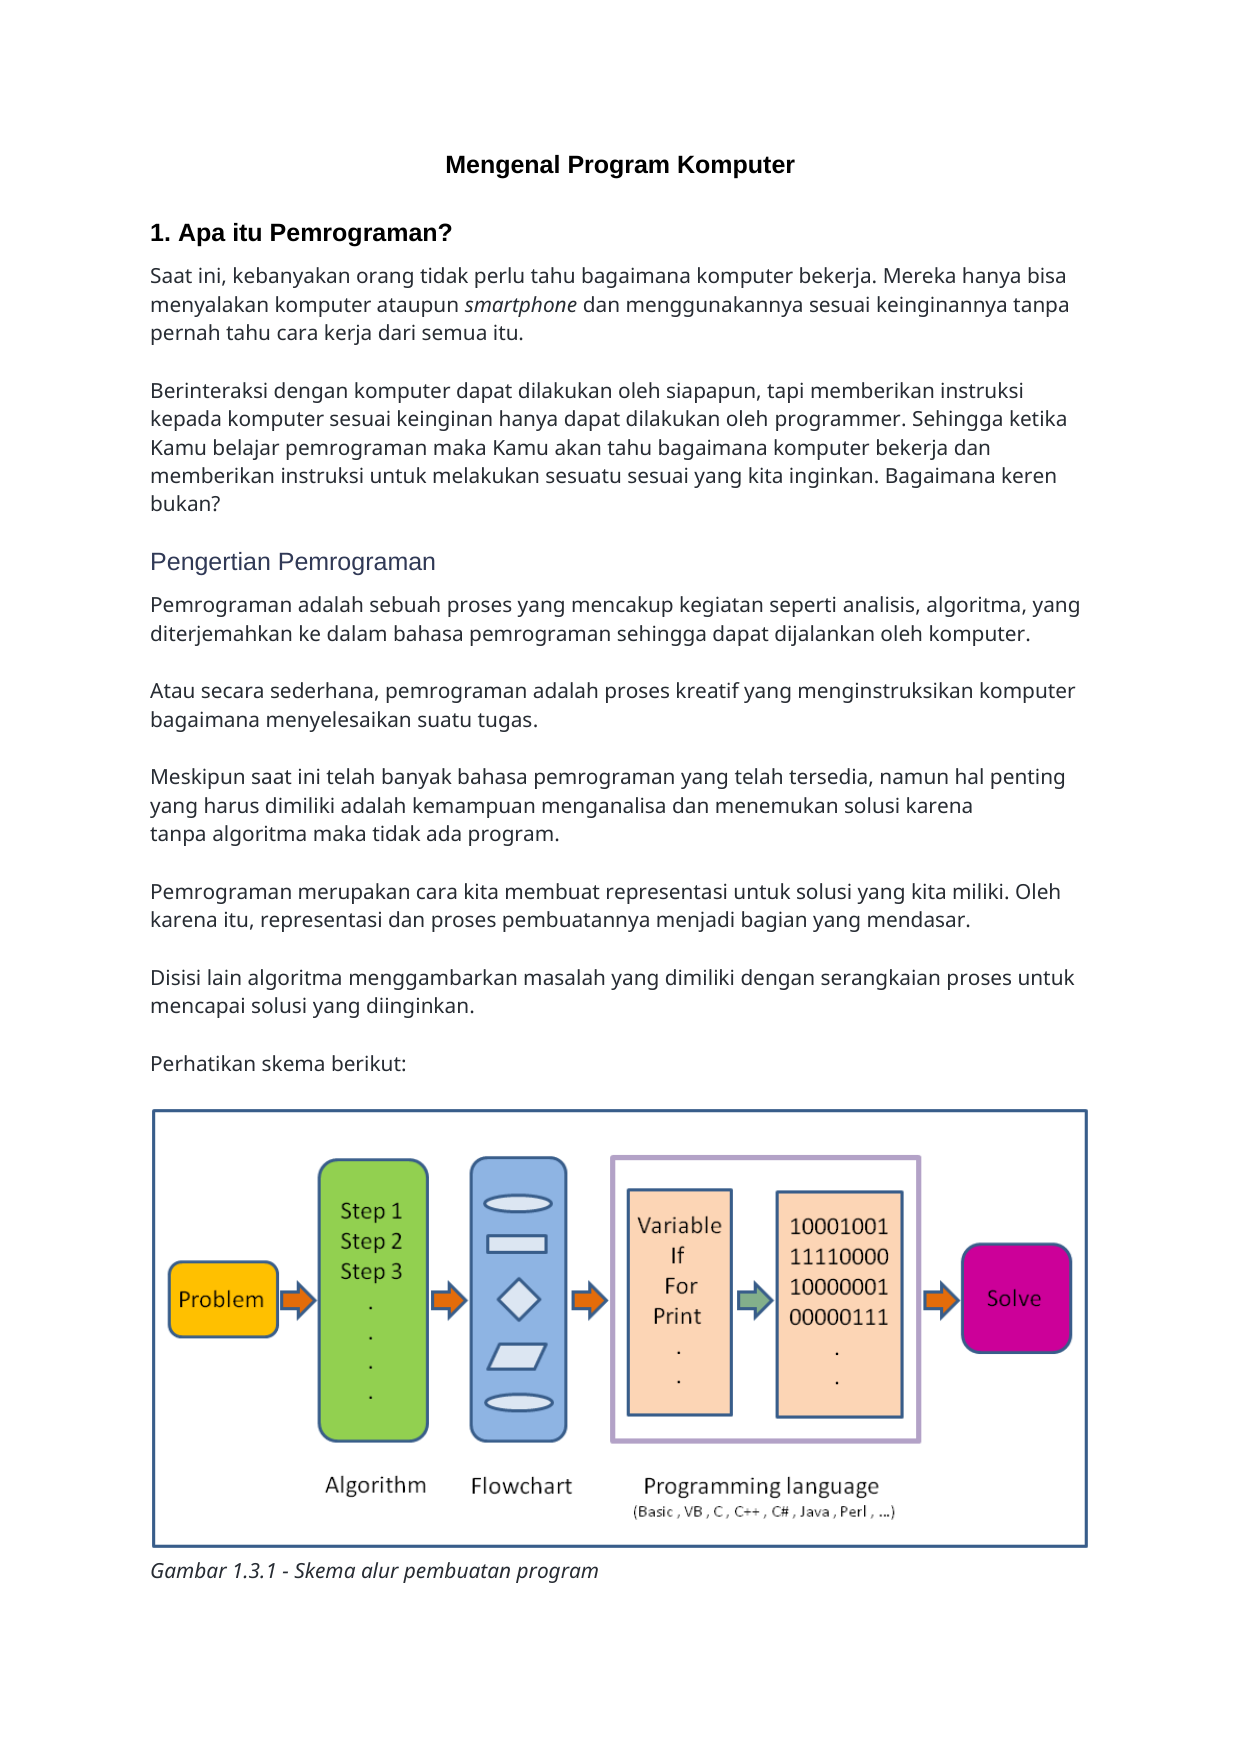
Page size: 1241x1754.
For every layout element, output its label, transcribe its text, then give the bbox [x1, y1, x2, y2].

text Gambar 1.3.1 - Skema alur pembuatan program [150, 1551, 1090, 1585]
text Berinteraksi dengan komputer dapat dilakukan oleh siapapun, tapi memberikan instruksi kepada komputer sesuai keinginan hanya dapat dilakukan oleh programmer. Sehingga ketika Kamu belajar pemrograman maka Kamu akan tahu bagaimana komputer bekerja dan memberikan instruksi untuk melakukan sesuatu sesuai yang kita inginkan. Bagaimana keren bukan? [150, 376, 1090, 518]
text Disisi lain algoritma menggambarkan masalah yang dimiliki dengan serangkaian proses untuk mencapai solusi yang diinginkan. [150, 963, 1090, 1020]
subtitle Mengenal Program Komputer [150, 150, 1090, 179]
text Saat ini, kebanyakan orang tidak perlu tahu bagaimana komputer bekerja. Mereka hanya bisa menyalakan komputer ataupun smartphone dan menggunakannya sesuai keinginannya tanpa pernah tahu cara kerja dari semua itu. [150, 261, 1090, 347]
text Atau secara sederhana, pemrograman adalah proses kreatif yang menginstruksikan komputer bagaimana menyelesaikan suatu tugas. [150, 676, 1090, 733]
text Meskipun saat ini telah banyak bahasa pemrograman yang telah tersedia, namun hal penting yang harus dimiliki adalah kemampuan menganalisa dan menemukan solusi karena tanpa algoritma maka tidak ada program. [150, 762, 1090, 848]
text Pemrograman adalah sebuah proses yang mencakup kegiatan seperti analisis, algoritma, yang diterjemahkan ke dalam bahasa pemrograman sehingga dapat dijalankan oleh komputer. [150, 590, 1090, 647]
text Perhatikan skema berikut: [150, 1049, 1090, 1077]
subtitle Apa itu Pemrograman? [150, 218, 1090, 247]
picture [150, 1106, 1091, 1551]
text Pemrograman merupakan cara kita membuat representasi untuk solusi yang kita miliki. Oleh karena itu, representasi dan proses pembuatannya menjadi bagian yang mendasar. [150, 877, 1090, 934]
subtitle Pengertian Pemrograman [150, 547, 1090, 576]
